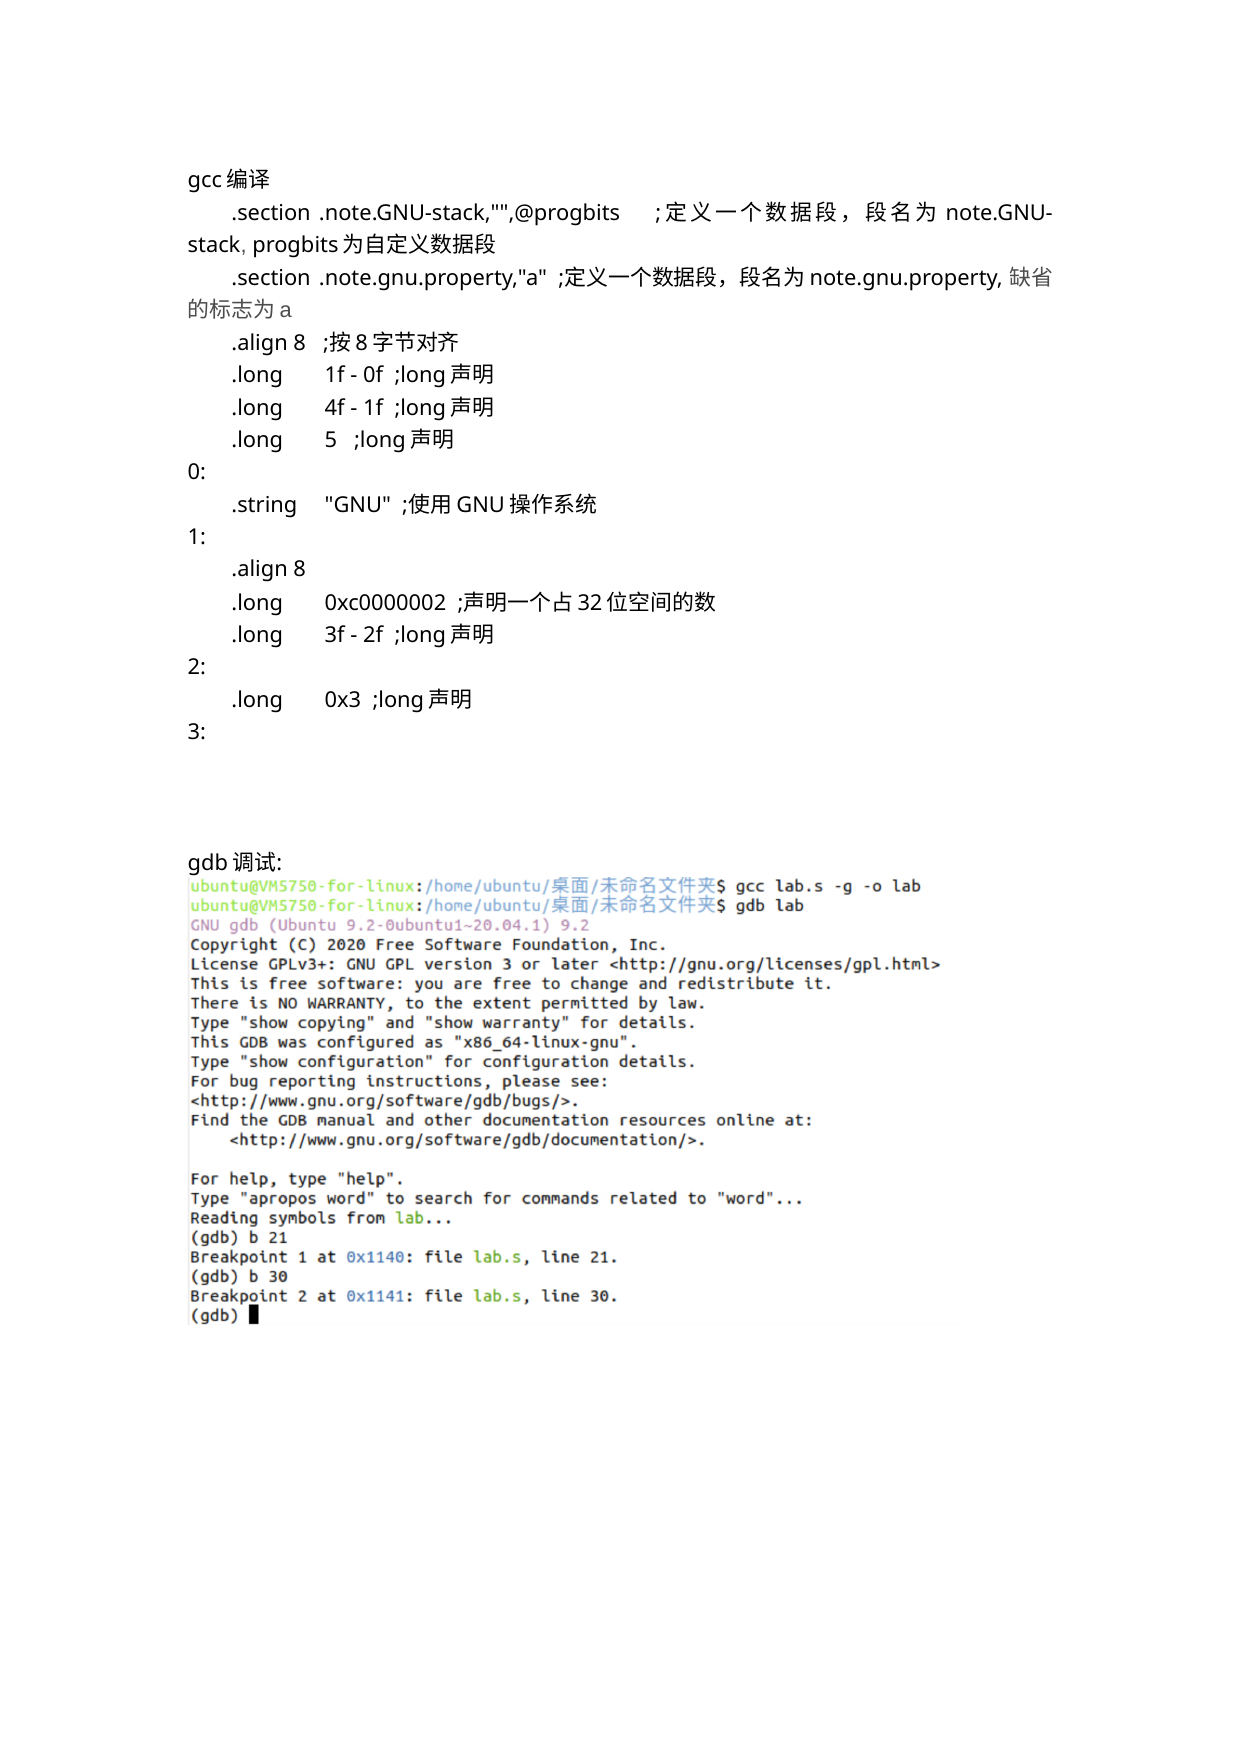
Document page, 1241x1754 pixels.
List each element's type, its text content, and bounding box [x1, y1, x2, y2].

text .long 1f - 0f ;long声明 [187, 357, 1053, 389]
text .long 0xc0000002 ;声明一个占32位空间的数 [187, 584, 1053, 617]
text .long 3f - 2f ;long声明 [187, 617, 1053, 649]
picture [187, 877, 964, 1325]
text 2: [187, 649, 1053, 682]
text .long 4f - 1f ;long声明 [187, 389, 1053, 422]
text 3: [187, 714, 1053, 747]
text .align 8 [187, 552, 1053, 584]
text gdb调试: [187, 844, 1053, 877]
text .align 8 ;按8字节对齐 [187, 324, 1053, 357]
text .section .note.GNU-stack,"",@progbits ;定义一个数据段，段名为note.GNU-stack, progbits为自定义数据段 [187, 194, 1053, 259]
text .long 5 ;long声明 [187, 422, 1053, 454]
text .long 0x3 ;long声明 [187, 682, 1053, 714]
text 1: [187, 519, 1053, 552]
text 0: [187, 454, 1053, 487]
text .string "GNU" ;使用GNU操作系统 [187, 487, 1053, 519]
text .section .note.gnu.property,"a" ;定义一个数据段，段名为note.gnu.property, 缺省的标志为a [187, 259, 1053, 324]
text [187, 162, 1053, 194]
